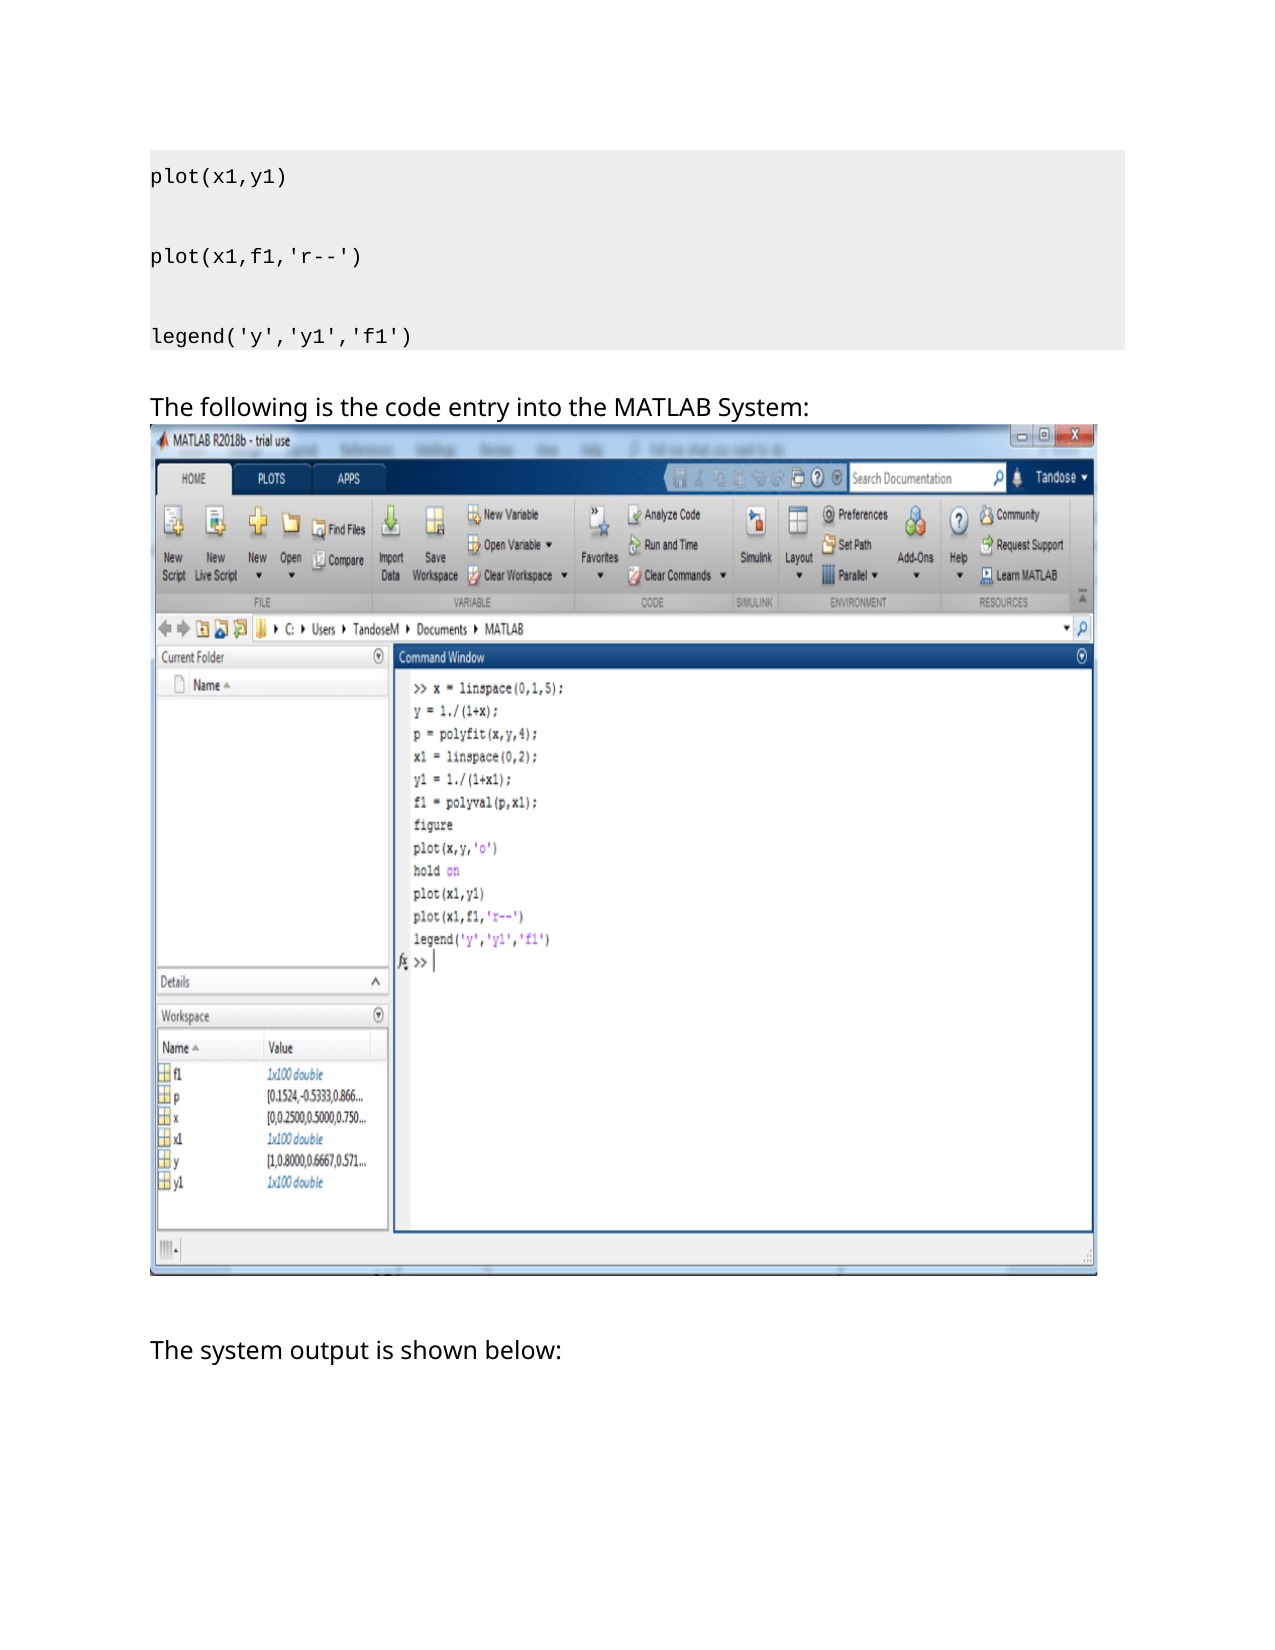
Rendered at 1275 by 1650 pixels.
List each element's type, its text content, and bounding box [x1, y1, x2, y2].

text legend('y','y1','f1') [150, 310, 1125, 350]
picture [150, 424, 1098, 1276]
text plot(x1,f1,'r--') [150, 230, 1125, 270]
text The system output is shown below: [150, 1332, 1125, 1366]
text plot(x1,y1) [150, 150, 1125, 190]
text The following is the code entry into the MATLAB System: [150, 390, 1125, 424]
